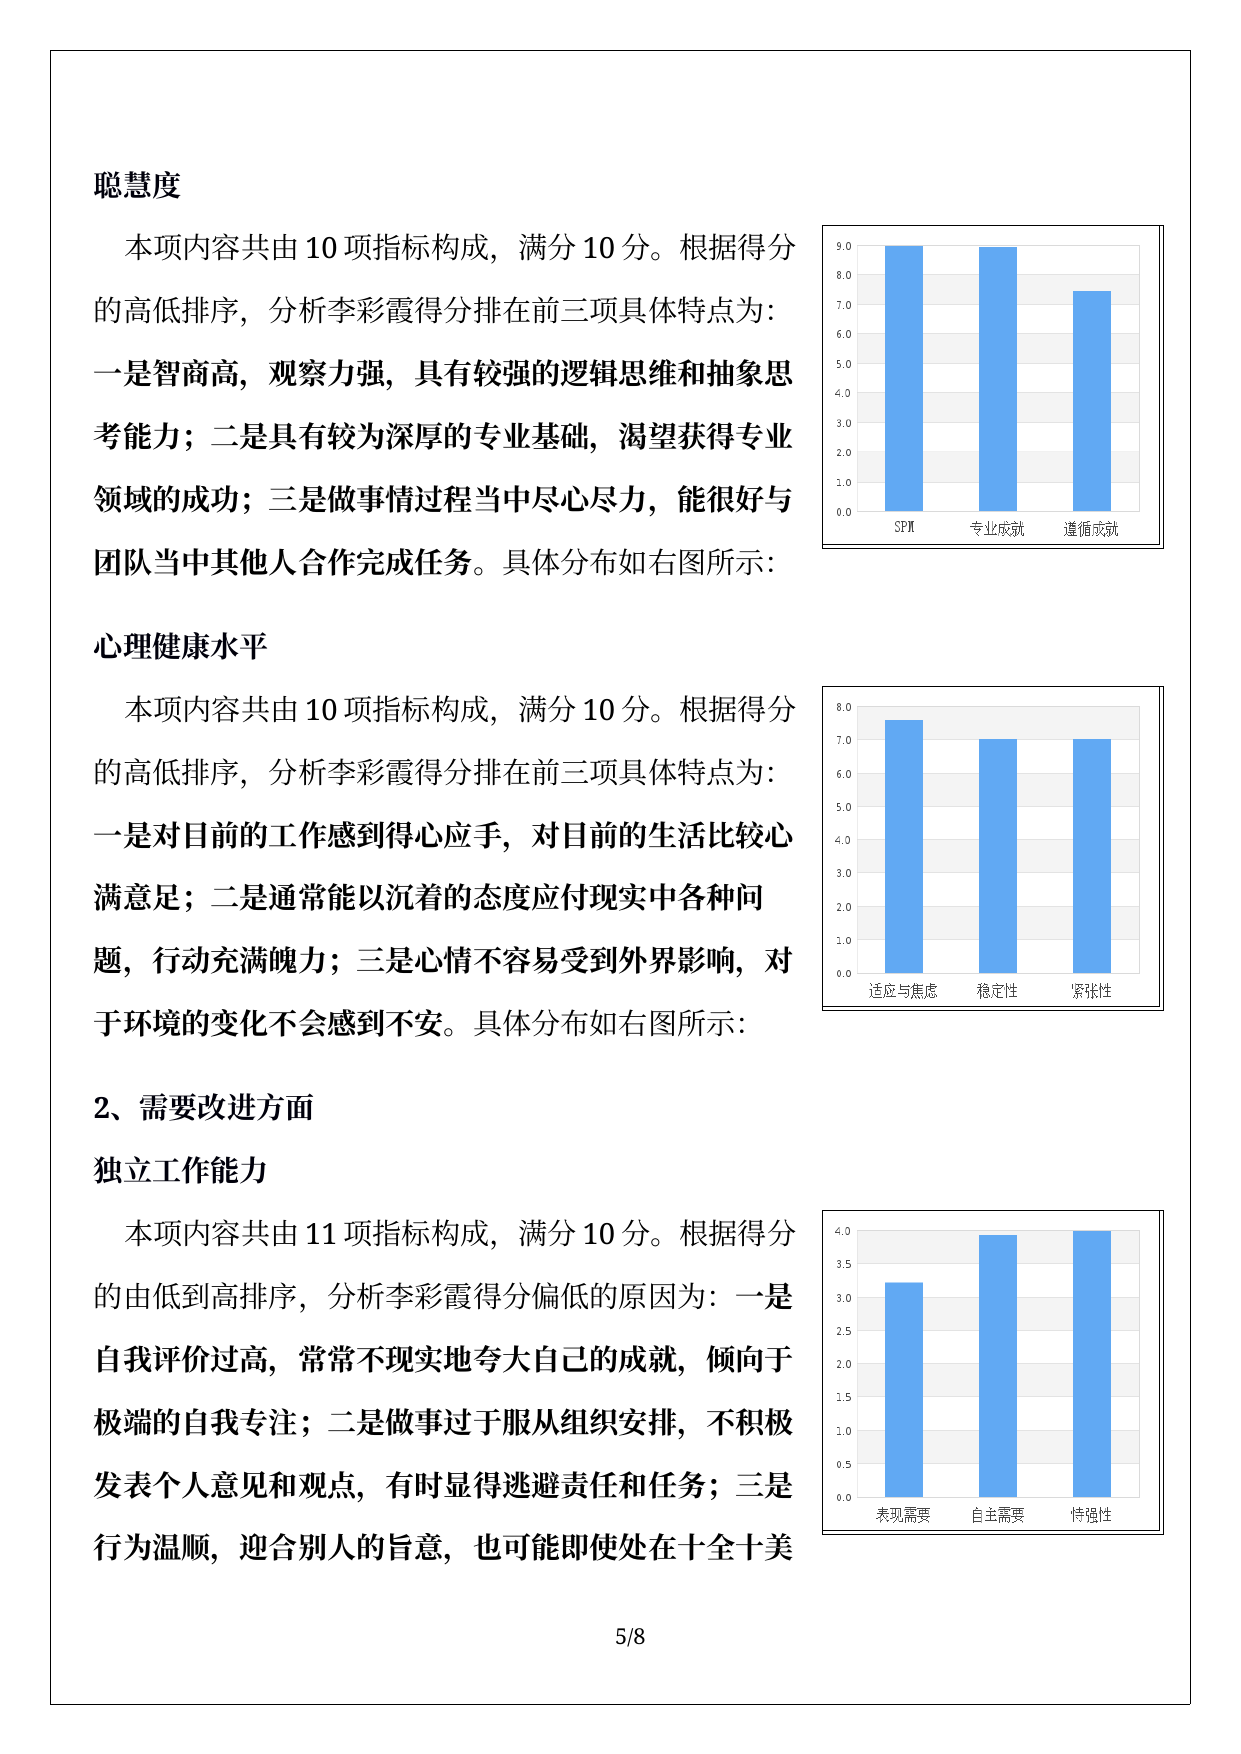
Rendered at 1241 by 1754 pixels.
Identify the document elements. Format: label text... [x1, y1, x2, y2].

table_header [812, 225, 1124, 594]
picture [823, 1211, 1163, 1534]
picture [823, 226, 1163, 548]
subtitle 聪慧度 [94, 162, 1166, 204]
table_header [812, 687, 1124, 1055]
picture [823, 687, 1163, 1010]
table_header [812, 1211, 1124, 1567]
subtitle 独立工作能力 [94, 1148, 1166, 1190]
table_header 本项内容共由10项指标构成，满分10分。根据得分的高低排序，分析李彩霞得分排在前三项具体特点为：一是对目前的工作感到得心应手，对目前的生活比较心满意足；二是通常能以沉着的态度应付现实中各种问题，行动充满魄力；三是心情不容易受到外界影响，对于环境的变化不会感到不安。具体分布如右图所示： [83, 687, 812, 1055]
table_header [83, 1211, 812, 1567]
subtitle 心理健康水平 [94, 624, 1166, 666]
subtitle 2、需要改进方面 [94, 1085, 1166, 1127]
table_header 本项内容共由10项指标构成，满分10分。根据得分的高低排序，分析李彩霞得分排在前三项具体特点为：一是智商高，观察力强，具有较强的逻辑思维和抽象思考能力；二是具有较为深厚的专业基础，渴望获得专业领域的成功；三是做事情过程当中尽心尽力，能很好与团队当中其他人合作完成任务。具体分布如右图所示： [83, 225, 812, 594]
